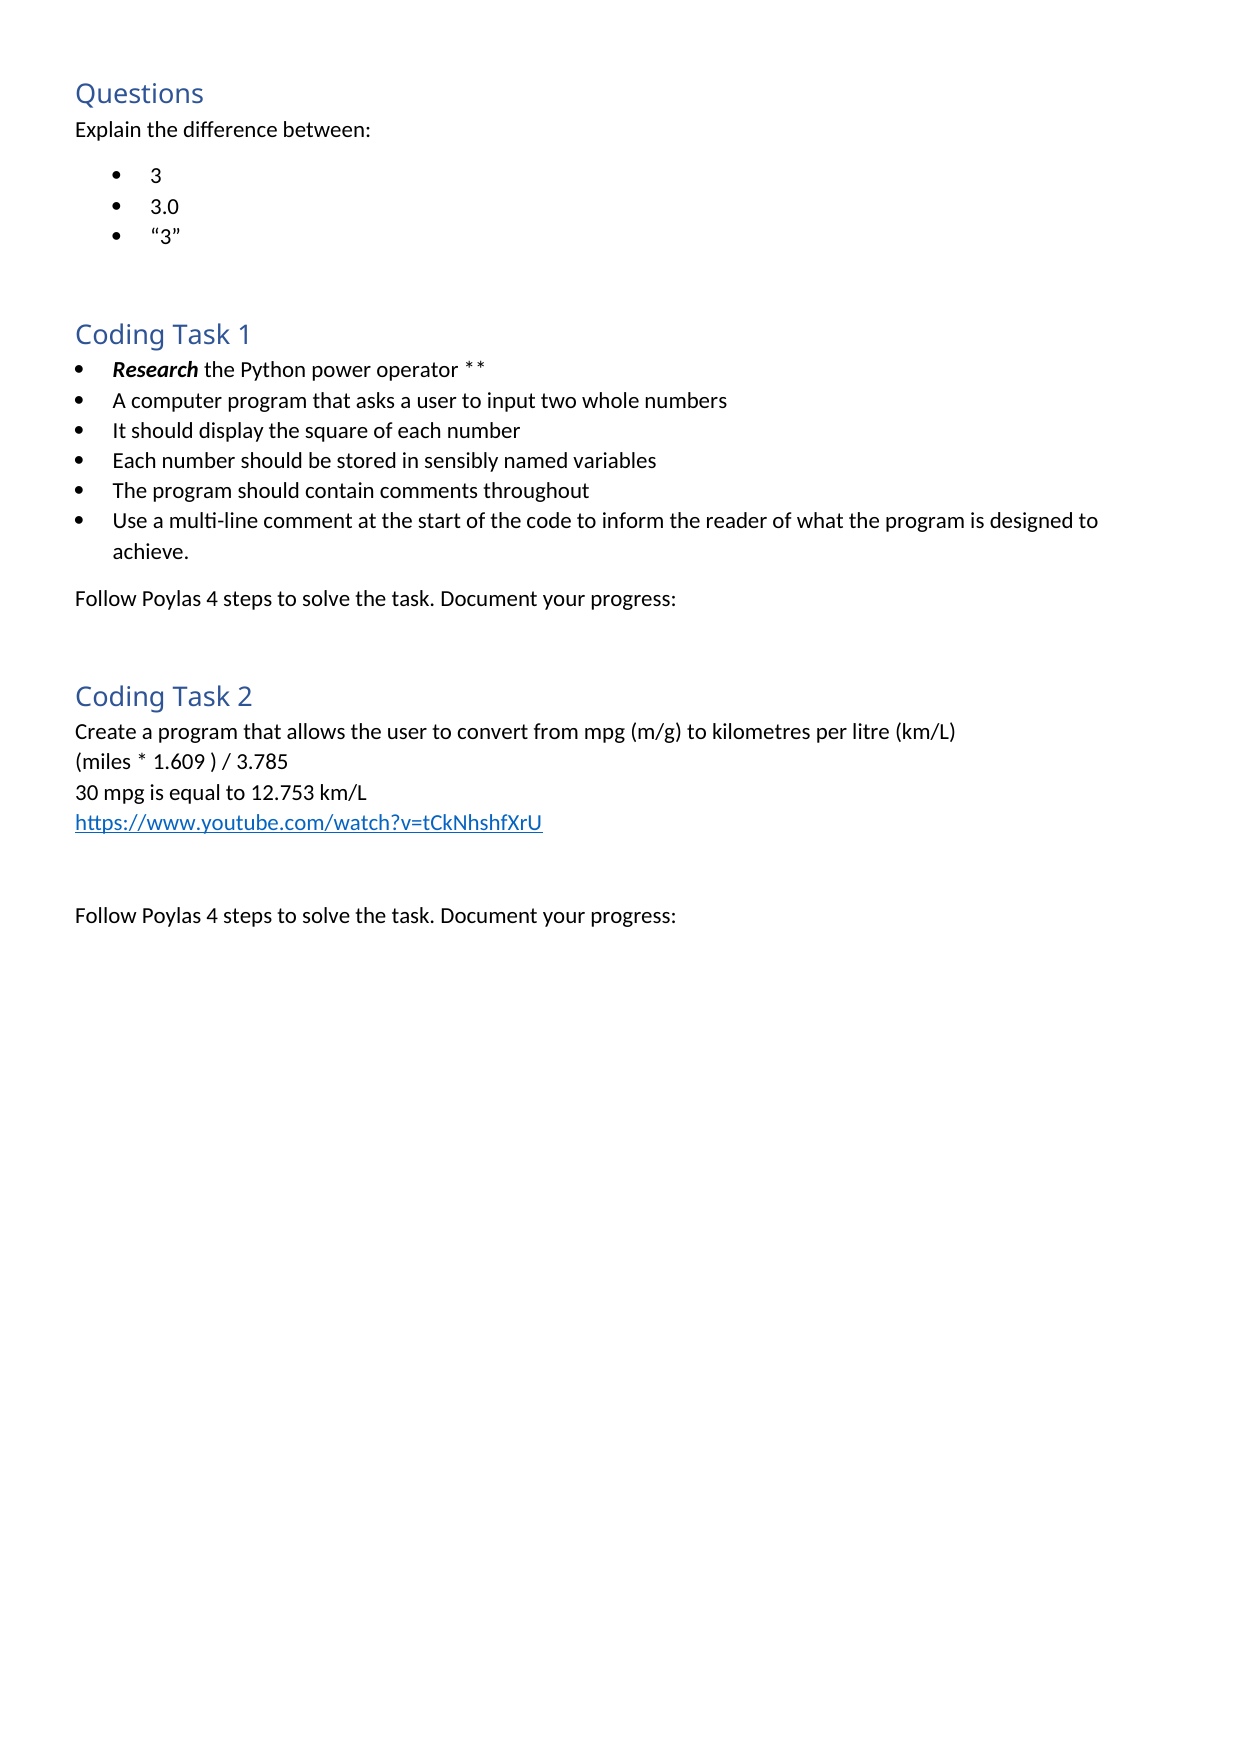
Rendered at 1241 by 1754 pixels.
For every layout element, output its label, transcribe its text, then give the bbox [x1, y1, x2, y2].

text Create a program that allows the user to convert from mpg (m/g) to kilometres per litre (km/L) (miles * 1.609 ) / 3.785 30 mpg is equal to 12.753 km/L https://www.youtube.com/watch?v=tCkNhshfXrU [75, 717, 1165, 836]
list Each number should be stored in sensibly named variables [75, 446, 1165, 474]
text Explain the difference between: [75, 115, 1165, 143]
text Follow Poylas 4 steps to solve the task. Document your progress: [75, 584, 1165, 612]
list 3 [112, 162, 1165, 190]
subtitle Coding Task 1 [75, 316, 1165, 353]
list Research the Python power operator ** [75, 356, 1165, 384]
list “3” [112, 222, 1165, 250]
subtitle Questions [75, 75, 1165, 112]
text Follow Poylas 4 steps to solve the task. Document your progress: [75, 902, 1165, 930]
list Use a multi-line comment at the start of the code to inform the reader of what the program is designed to achieve. [75, 507, 1165, 565]
list A computer program that asks a user to input two whole numbers [75, 386, 1165, 414]
subtitle Coding Task 2 [75, 677, 1165, 714]
list The program should contain comments throughout [75, 476, 1165, 504]
list 3.0 [112, 192, 1165, 220]
list It should display the square of each number [75, 416, 1165, 444]
